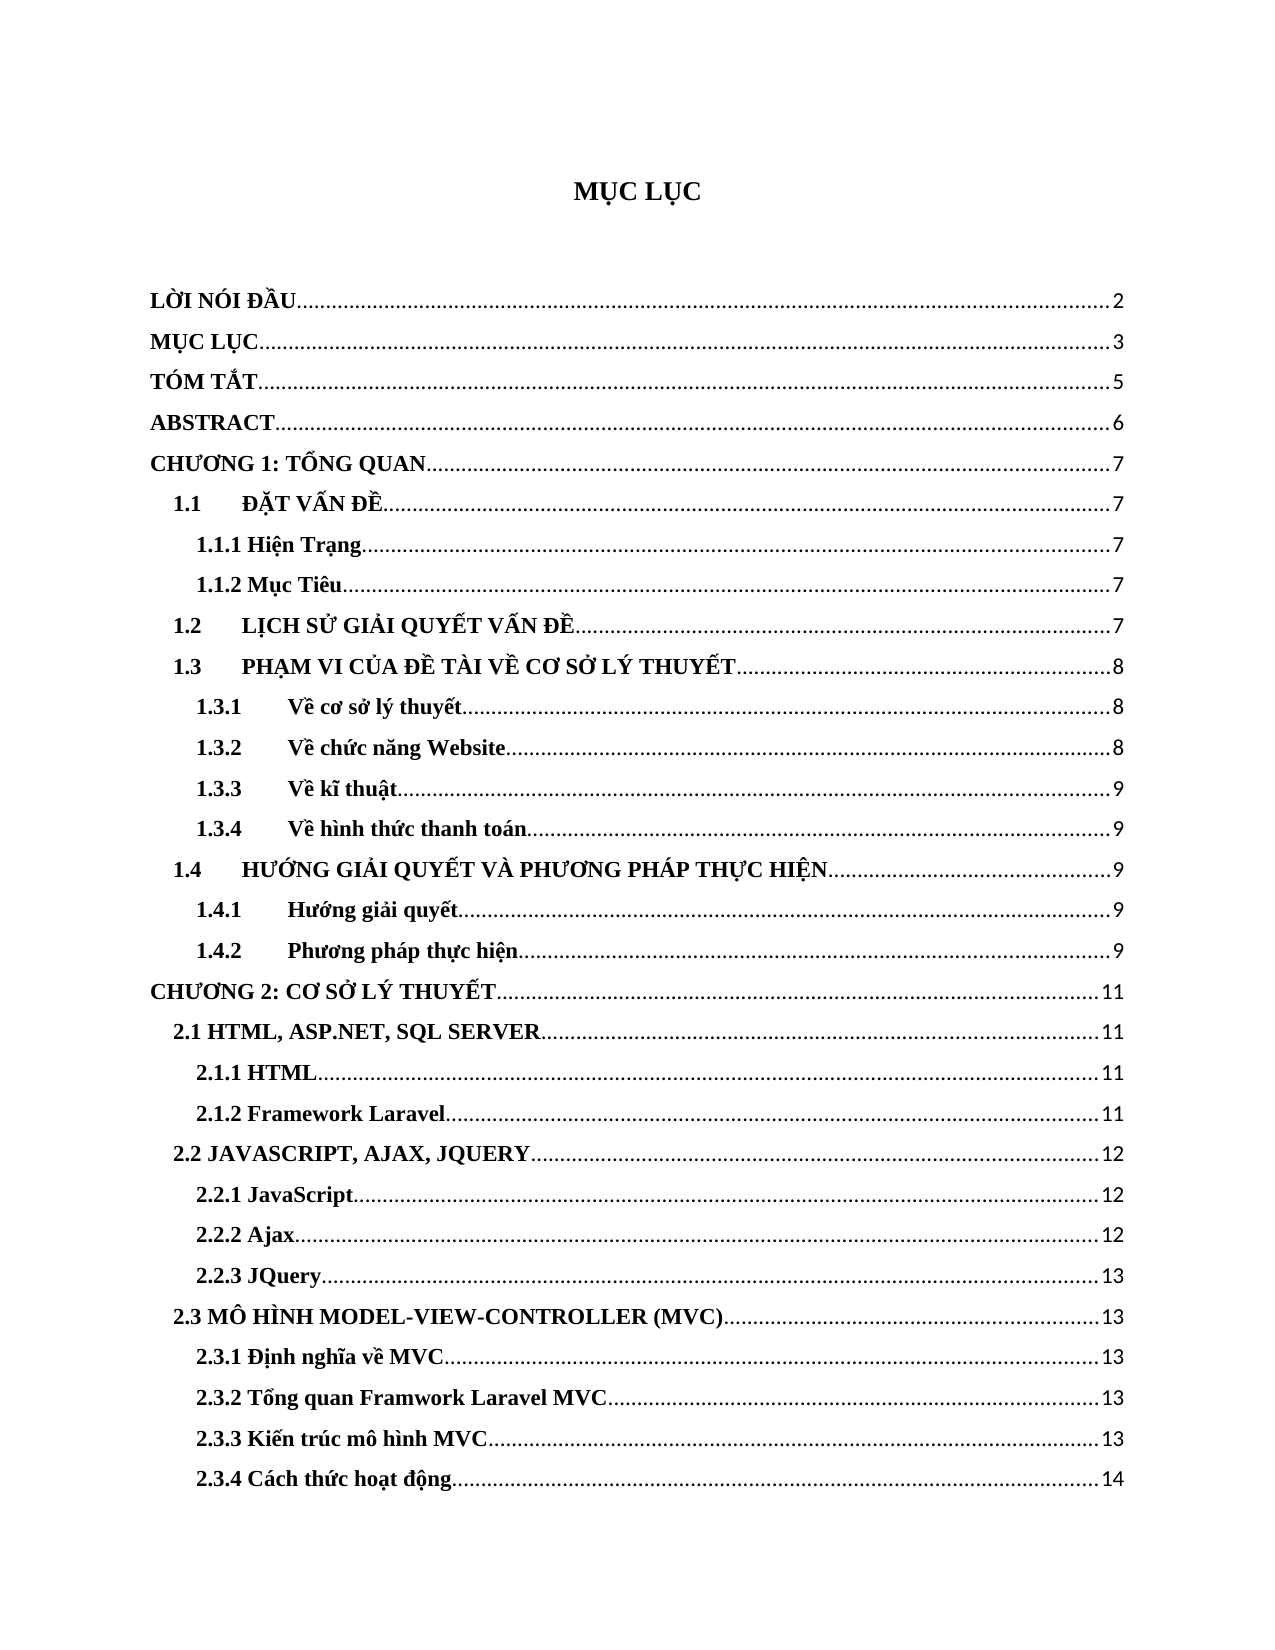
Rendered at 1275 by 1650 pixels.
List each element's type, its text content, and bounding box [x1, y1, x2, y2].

text MỤC LỤC [150, 175, 1125, 206]
